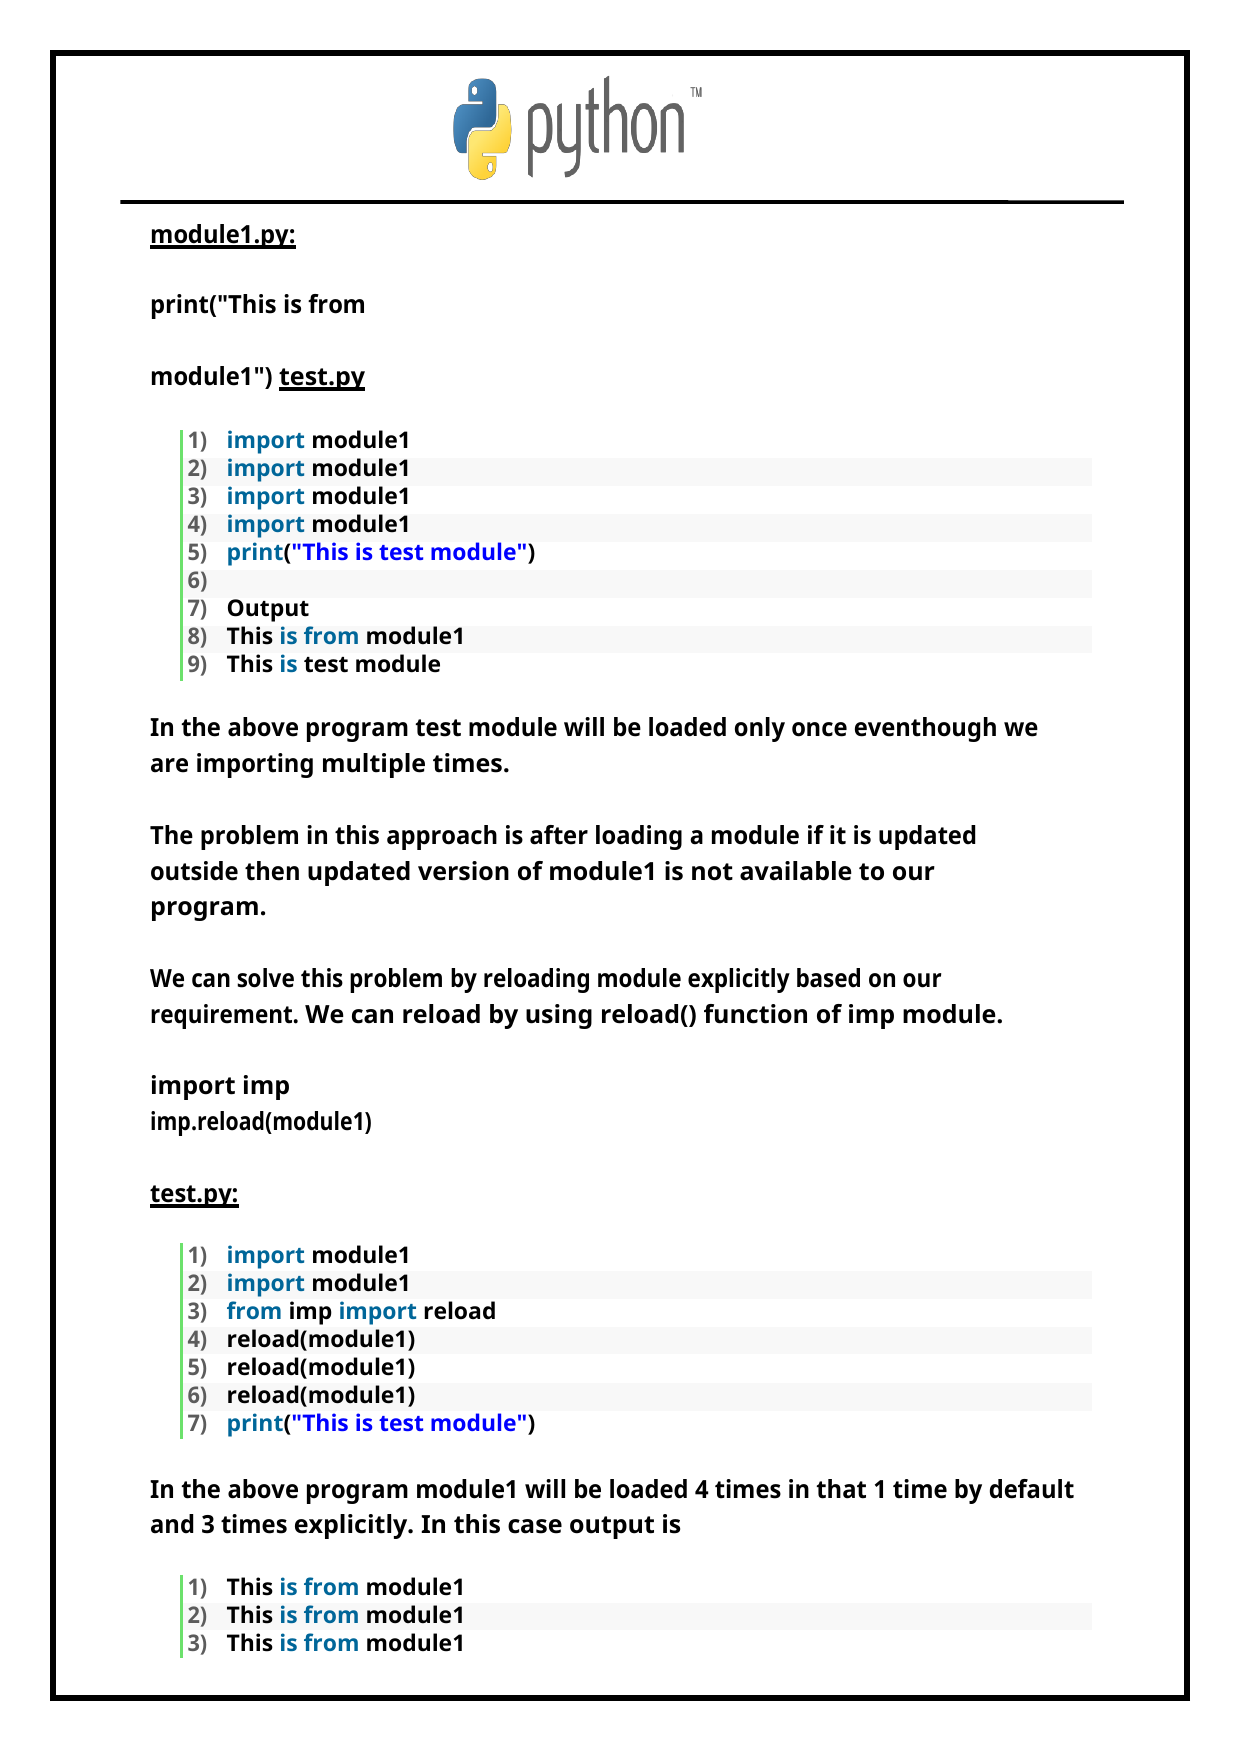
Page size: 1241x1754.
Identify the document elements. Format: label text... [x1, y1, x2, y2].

table_cell 4) [183, 1327, 214, 1354]
table_cell 5) [183, 542, 214, 569]
table_cell 2) [183, 1603, 214, 1630]
table_cell 6) [183, 570, 1092, 598]
table_cell import module1 [214, 514, 1092, 542]
table_cell 6) [183, 1383, 214, 1411]
text module1.py: [150, 216, 1109, 250]
table_cell 9) [183, 654, 214, 681]
table_cell reload(module1) [214, 1383, 1092, 1411]
table_cell import module1 [214, 458, 1092, 486]
table_cell 2) [183, 458, 214, 486]
table_cell 8) [183, 626, 214, 653]
table_cell print("This is test module") [214, 1411, 1092, 1438]
text In the above program module1 will be loaded 4 times in that 1 time by default and 3 times explicitly. In this case output is [150, 1471, 1088, 1541]
text We can solve this problem by reloading module explicitly based on our requirement. We can reload by using reload() function of imp module. [150, 961, 1056, 1031]
picture [450, 72, 703, 184]
table_header import module1 [214, 430, 1092, 458]
table_cell 2) [183, 1271, 214, 1299]
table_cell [214, 1603, 1092, 1630]
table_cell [214, 1630, 1092, 1658]
text test.py: [150, 1175, 1109, 1209]
table_cell 7) [183, 1411, 214, 1438]
text print("This is from module1") test.py [150, 287, 463, 392]
table_header This is from module1 [214, 1575, 1092, 1602]
table_cell 3) [183, 1630, 214, 1658]
table_cell reload(module1) [214, 1355, 1092, 1382]
table_header 1) [183, 1243, 214, 1271]
table_cell 7) [183, 598, 214, 626]
table_cell 3) [183, 486, 214, 514]
table_cell print("This is test module") [214, 542, 1092, 569]
table_cell 5) [183, 1355, 214, 1382]
text In the above program test module will be loaded only once eventhough we are importing multiple times. [150, 710, 1077, 780]
table_cell This is test module [214, 654, 1092, 681]
table_cell from imp import reload [214, 1299, 1092, 1327]
table_cell This is from module1 [214, 626, 1092, 653]
table_header 1) [183, 430, 214, 458]
table_header import module1 [214, 1243, 1092, 1271]
table_cell 3) [183, 1299, 214, 1327]
table_cell Output [214, 598, 1092, 626]
text import imp imp.reload(module1) [150, 1068, 474, 1138]
table_header 1) [183, 1575, 214, 1602]
text The problem in this approach is after loading a module if it is updated outside then updated version of module1 is not available to our program. [150, 817, 1009, 923]
table_cell import module1 [214, 486, 1092, 514]
table_cell import module1 [214, 1271, 1092, 1299]
table_cell 4) [183, 514, 214, 542]
table_cell reload(module1) [214, 1327, 1092, 1354]
